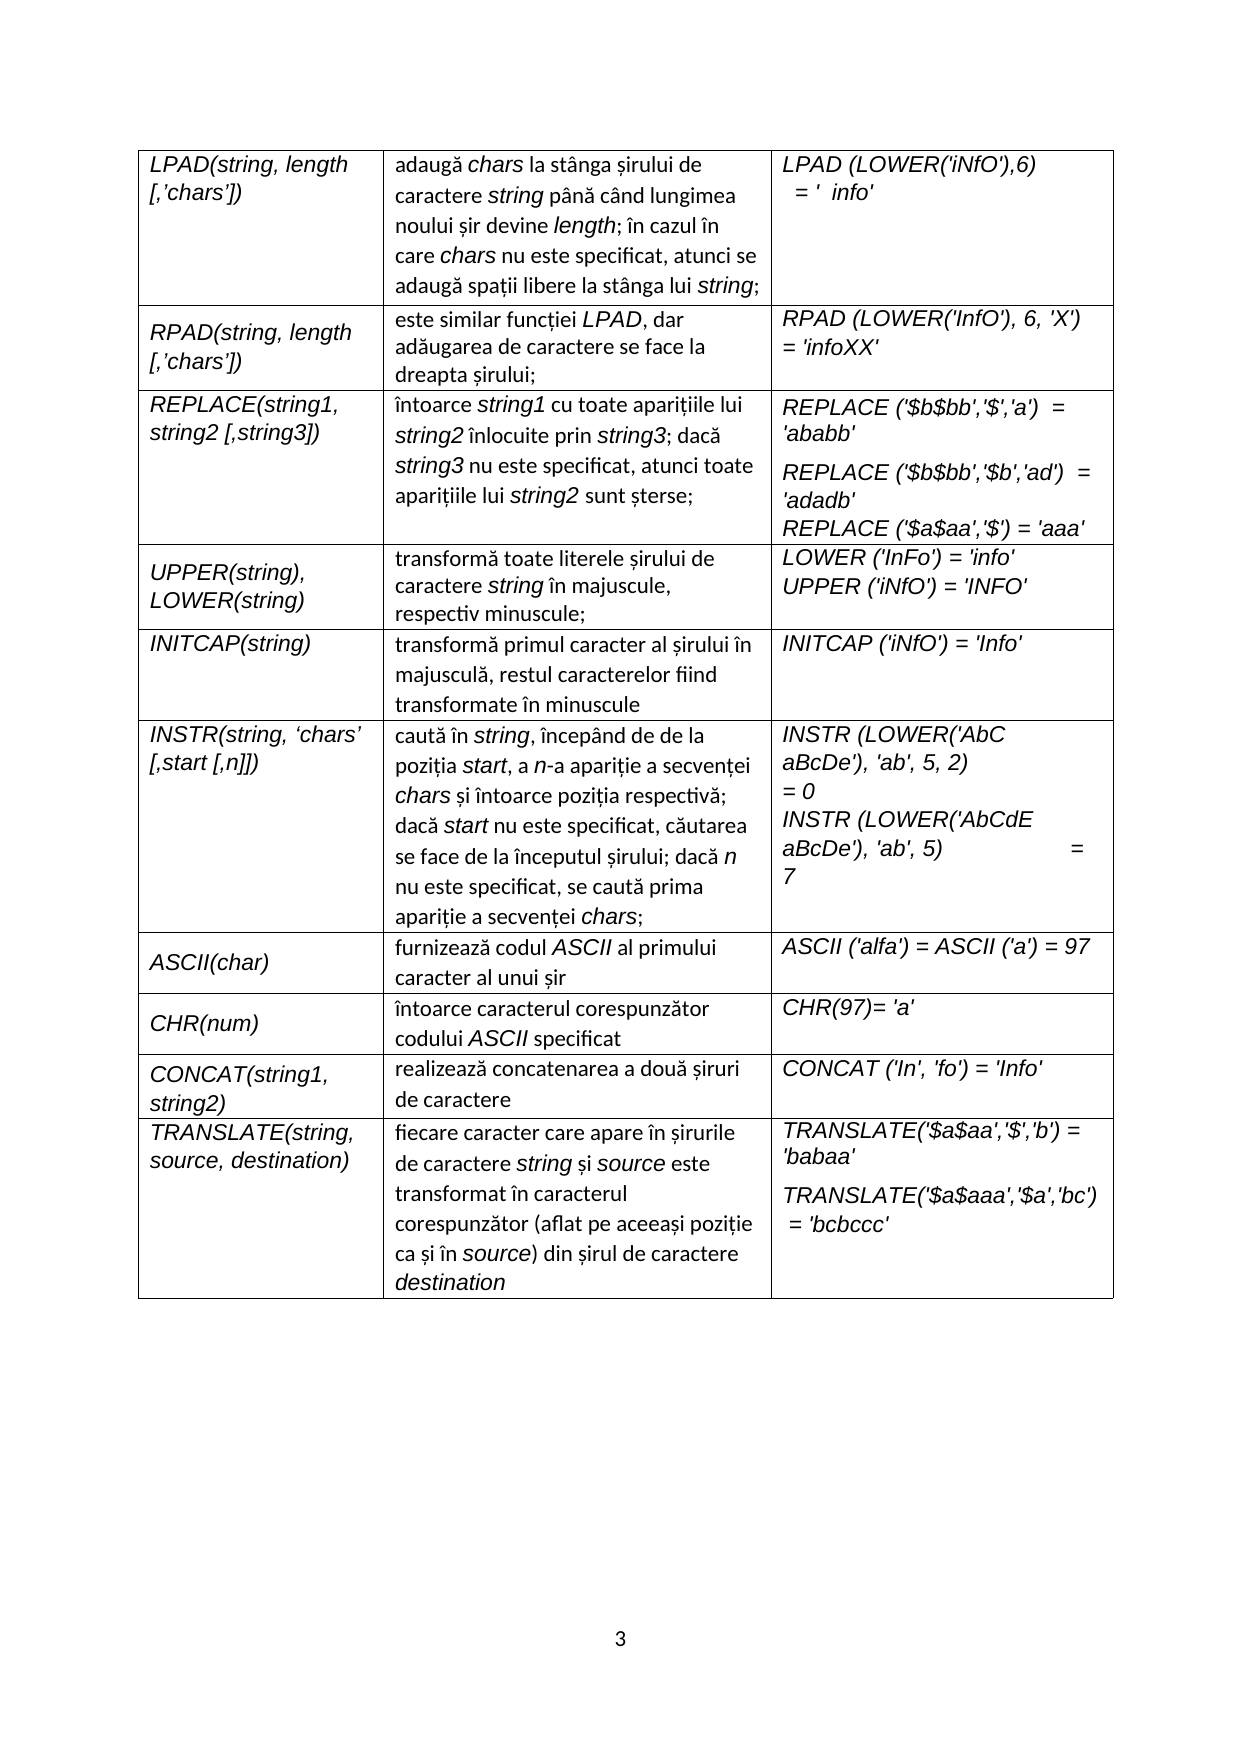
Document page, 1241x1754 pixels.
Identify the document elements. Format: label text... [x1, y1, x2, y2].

table_cell UPPER(string), LOWER(string) [139, 545, 383, 629]
table_cell adaugă chars la stânga şirului de caractere string până când lungimea noului şir devine length; în cazul în care chars nu este specificat, atunci se adaugă spaţii libere la stânga lui string; [384, 151, 771, 304]
table_cell CHR(97)= 'a' [772, 994, 1113, 1054]
table_cell INSTR(string, ‘chars’ [,start [,n]]) [139, 721, 383, 932]
table_cell întoarce caracterul corespunzător codului ASCII specificat [384, 994, 771, 1054]
table_cell INITCAP(string) [139, 630, 383, 720]
table_cell CONCAT(string1, string2) [139, 1055, 383, 1118]
table_cell fiecare caracter care apare în şirurile de caractere string şi source este transformat în caracterul corespunzător (aflat pe aceeaşi poziţie ca şi în source) din şirul de caractere destination [384, 1119, 771, 1298]
table_cell furnizează codul ASCII al primului caracter al unui şir [384, 933, 771, 993]
table_cell caută în string, începând de de la poziţia start, a n-a apariţie a secvenţei chars şi întoarce poziţia respectivă; dacă start nu este specificat, căutarea se face de la începutul şirului; dacă n nu este specificat, se caută prima apariţie a secvenţei chars; [384, 721, 771, 932]
table_cell RPAD(string, length [,’chars’]) [139, 306, 383, 390]
table_cell întoarce string1 cu toate apariţiile lui string2 înlocuite prin string3; dacă string3 nu este specificat, atunci toate apariţiile lui string2 sunt şterse; [384, 391, 771, 544]
table_cell REPLACE ('$b$bb','$','a') = 'ababb' REPLACE ('$b$bb','$b','ad') = 'adadb' REPLACE ('$a$aa','$') = 'aaa' [772, 391, 1113, 544]
table_cell LPAD (LOWER('iNfO'),6) = ' info' [772, 151, 1113, 304]
table_cell REPLACE(string1, string2 [,string3]) [139, 391, 383, 544]
table_cell TRANSLATE('$a$aa','$','b') = 'babaa' TRANSLATE('$a$aaa','$a','bc') = 'bcbccc' [772, 1119, 1113, 1298]
table_cell ASCII ('alfa') = ASCII ('a') = 97 [772, 933, 1113, 993]
table_cell LOWER ('InFo') = 'info' UPPER ('iNfO') = 'INFO' [772, 545, 1113, 629]
table_cell INITCAP ('iNfO') = 'Info' [772, 630, 1113, 720]
table_cell transformă primul caracter al şirului în majusculă, restul caracterelor fiind transformate în minuscule [384, 630, 771, 720]
table_cell CONCAT ('In', 'fo') = 'Info' [772, 1055, 1113, 1118]
table_cell LPAD(string, length [,’chars’]) [139, 151, 383, 304]
table_cell transformă toate literele şirului de caractere string în majuscule, respectiv minuscule; [384, 545, 771, 629]
table_cell ASCII(char) [139, 933, 383, 993]
table_cell TRANSLATE(string, source, destination) [139, 1119, 383, 1298]
table_cell INSTR (LOWER('AbC aBcDe'), 'ab', 5, 2) = 0 INSTR (LOWER('AbCdE aBcDe'), 'ab', 5) = 7 [772, 721, 1113, 932]
table_cell RPAD (LOWER('InfO'), 6, 'X') = 'infoXX' [772, 306, 1113, 390]
table_cell realizează concatenarea a două şiruri de caractere [384, 1055, 771, 1118]
table_cell este similar funcţiei LPAD, dar adăugarea de caractere se face la dreapta şirului; [384, 306, 771, 390]
table_cell CHR(num) [139, 994, 383, 1054]
